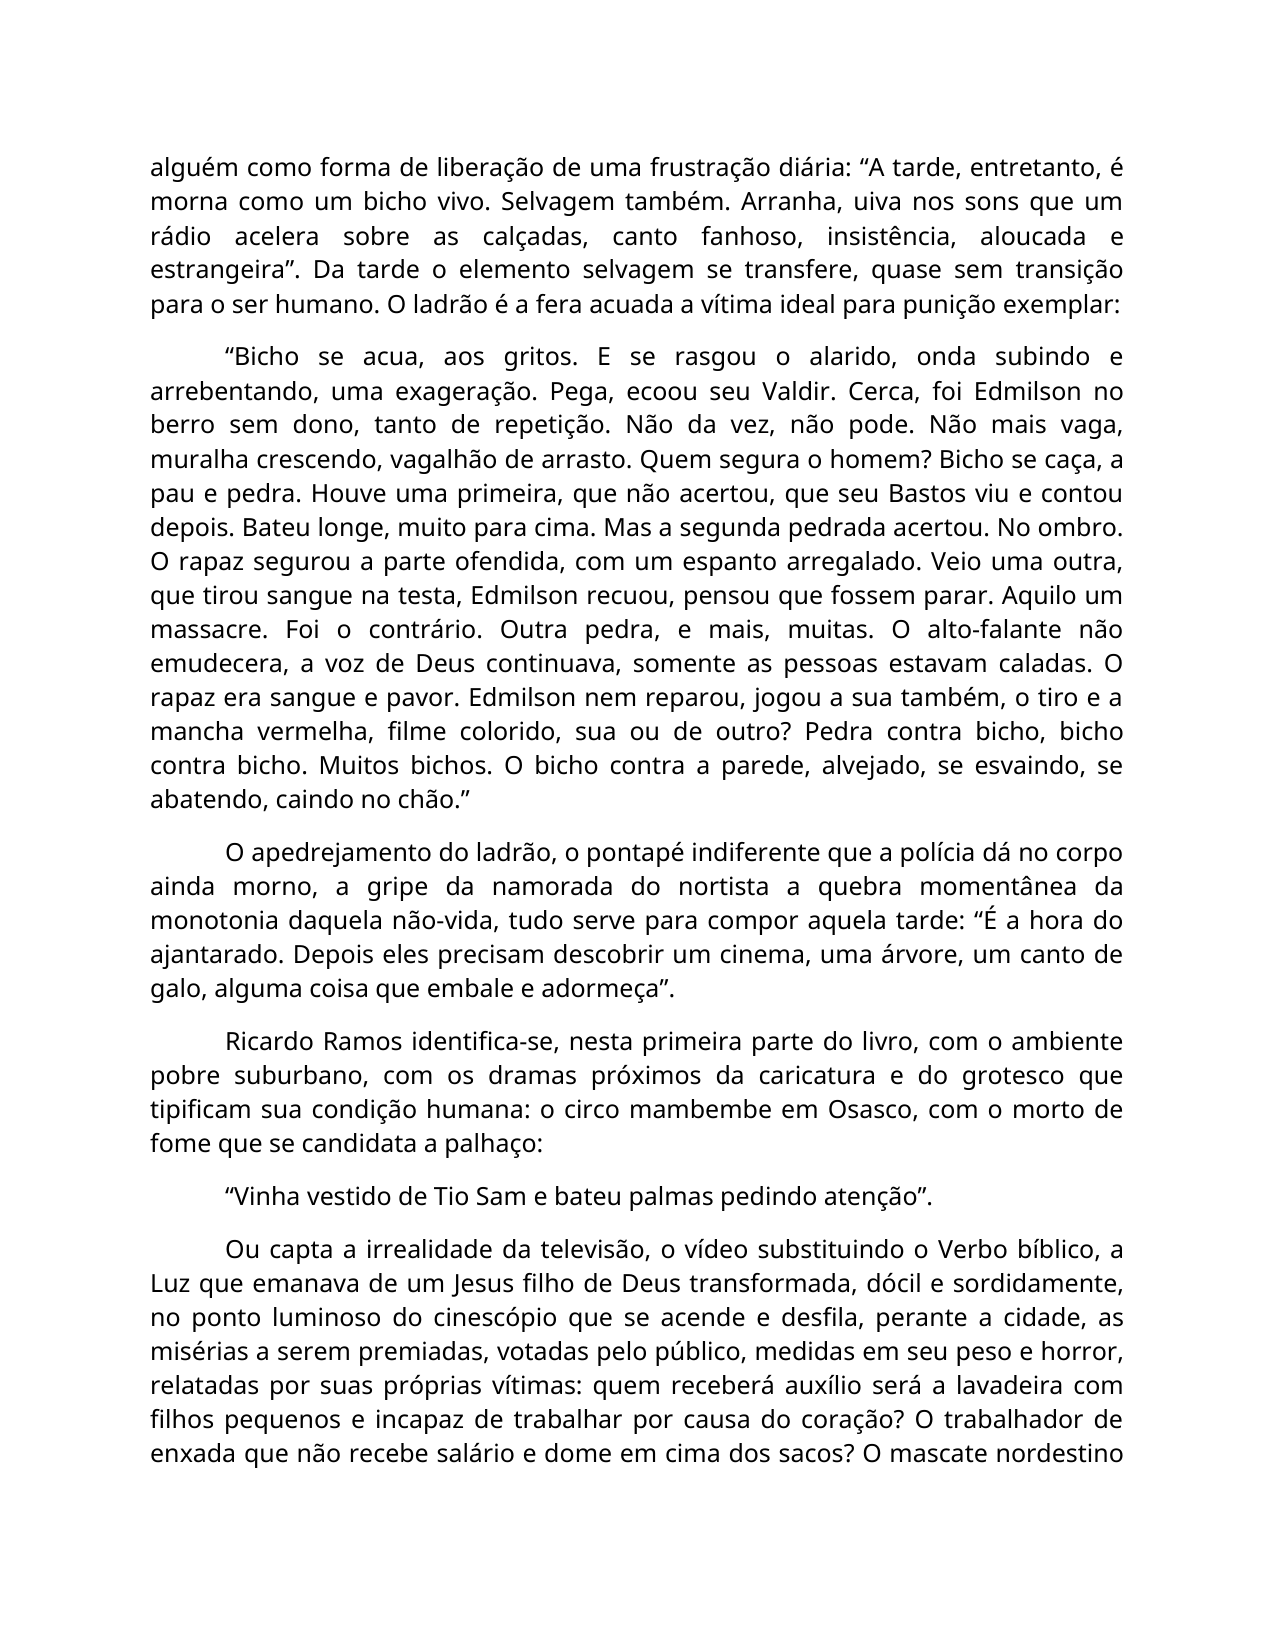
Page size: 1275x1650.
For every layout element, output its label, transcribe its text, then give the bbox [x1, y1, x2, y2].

text Ricardo Ramos identifica-se, nesta primeira parte do livro, com o ambiente pobre suburbano, com os dramas próximos da caricatura e do grotesco que tipificam sua condição humana: o circo mambembe em Osasco, com o morto de fome que se candidata a palhaço: [150, 1024, 1125, 1160]
text “Bicho se acua, aos gritos. E se rasgou o alarido, onda subindo e arrebentando, uma exageração. Pega, ecoou seu Valdir. Cerca, foi Edmilson no berro sem dono, tanto de repetição. Não da vez, não pode. Não mais vaga, muralha crescendo, vagalhão de arrasto. Quem segura o homem? Bicho se caça, a pau e pedra. Houve uma primeira, que não acertou, que seu Bastos viu e contou depois. Bateu longe, muito para cima. Mas a segunda pedrada acertou. No ombro. O rapaz segurou a parte ofendida, com um espanto arregalado. Veio uma outra, que tirou sangue na testa, Edmilson recuou, pensou que fossem parar. Aquilo um massacre. Foi o contrário. Outra pedra, e mais, muitas. O alto-falante não emudecera, a voz de Deus continuava, somente as pessoas estavam caladas. O rapaz era sangue e pavor. Edmilson nem reparou, jogou a sua também, o tiro e a mancha vermelha, filme colorido, sua ou de outro? Pedra contra bicho, bicho contra bicho. Muitos bichos. O bicho contra a parede, alvejado, se esvaindo, se abatendo, caindo no chão.” [150, 339, 1125, 816]
text O apedrejamento do ladrão, o pontapé indiferente que a polícia dá no corpo ainda morno, a gripe da namorada do nortista a quebra momentânea da monotonia daquela não-vida, tudo serve para compor aquela tarde: “É a hora do ajantarado. Depois eles precisam descobrir um cinema, uma árvore, um canto de galo, alguma coisa que embale e adormeça”. [150, 835, 1125, 1005]
text “Vinha vestido de Tio Sam e bateu palmas pedindo atenção”. [150, 1179, 1125, 1213]
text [150, 1232, 1125, 1470]
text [150, 150, 1125, 320]
